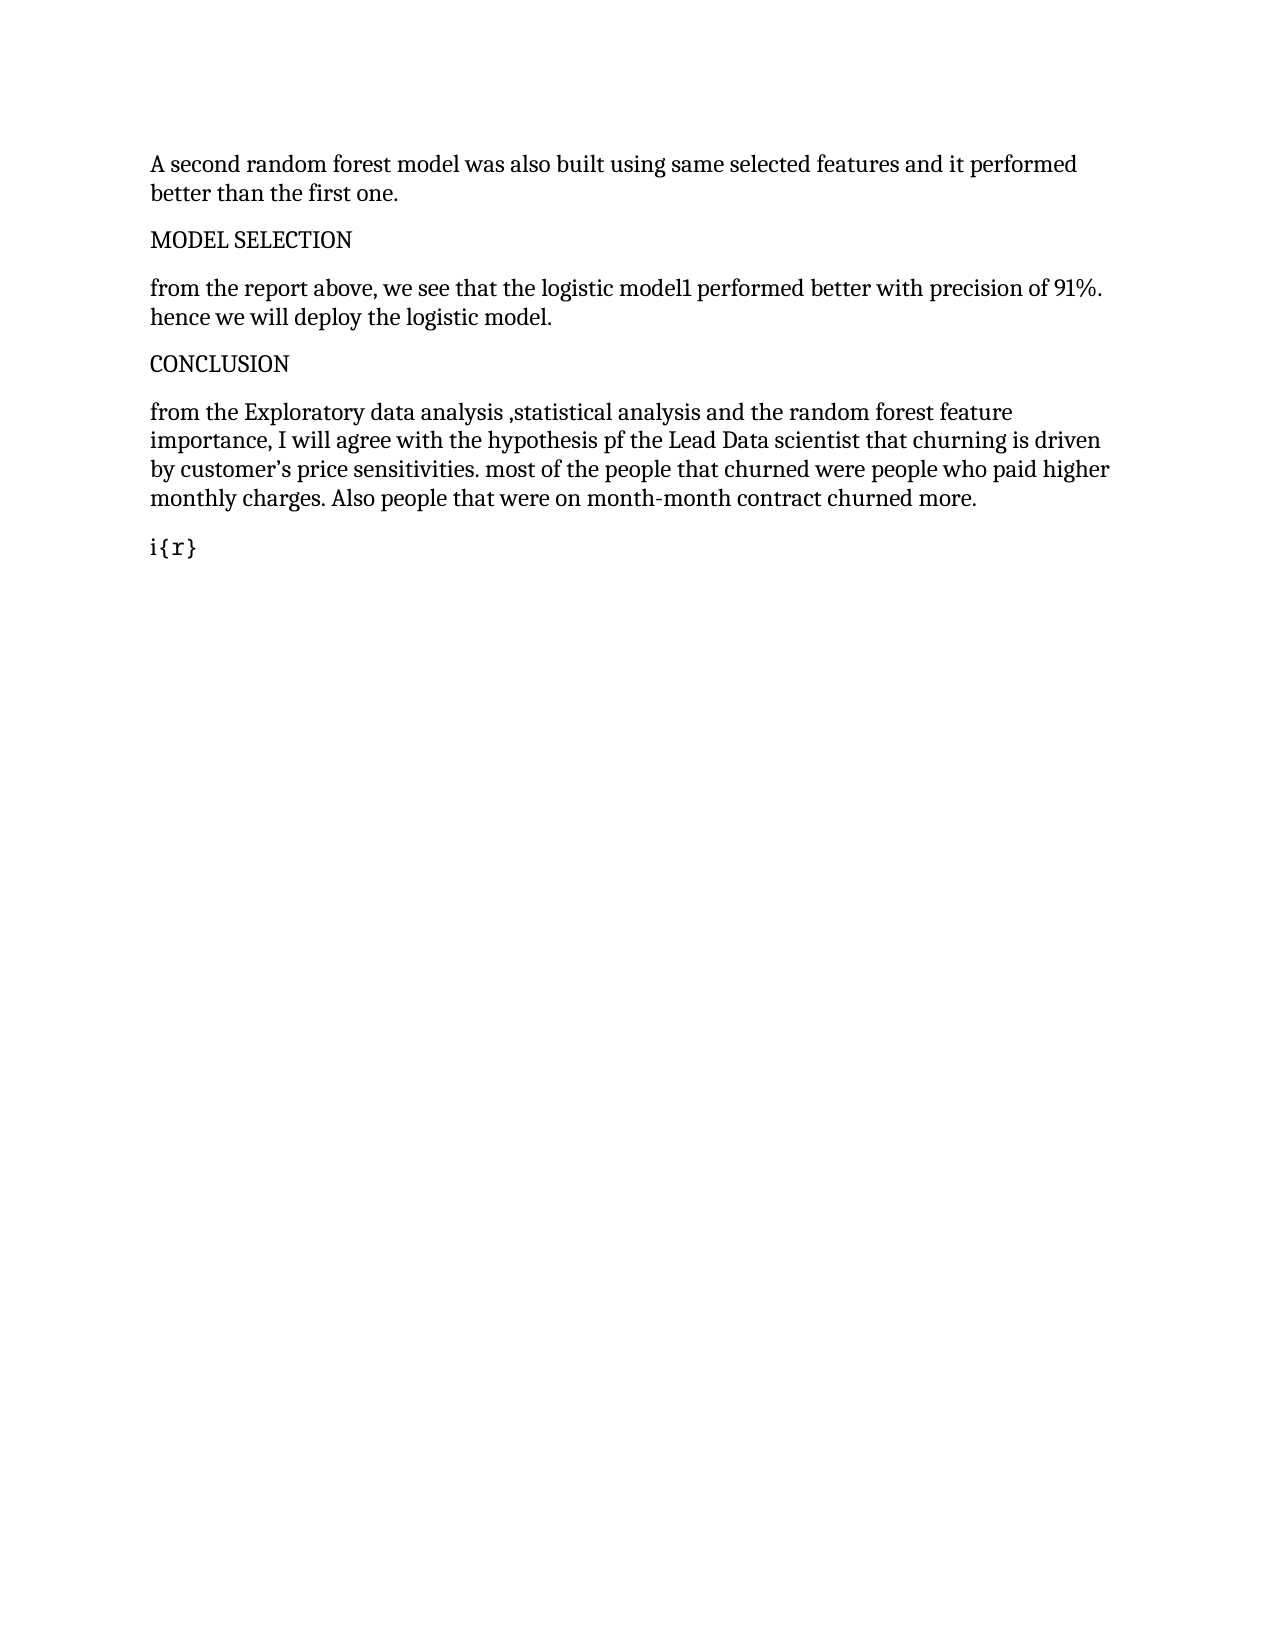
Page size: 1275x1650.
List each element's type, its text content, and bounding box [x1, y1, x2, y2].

text from the report above, we see that the logistic model1 performed better with precision of 91%. hence we will deploy the logistic model. [150, 274, 1125, 331]
text MODEL SELECTION [150, 226, 1125, 255]
text from the Exploratory data analysis ,statistical analysis and the random forest feature importance, I will agree with the hypothesis pf the Lead Data scientist that churning is driven by customer’s price sensitivities. most of the people that churned were people who paid higher monthly charges. Also people that were on month-month contract churned more. [150, 397, 1125, 512]
text CONCLUSION [150, 350, 1125, 379]
text i{r} [150, 531, 1125, 562]
text A second random forest model was also built using same selected features and it performed better than the first one. [150, 150, 1125, 207]
